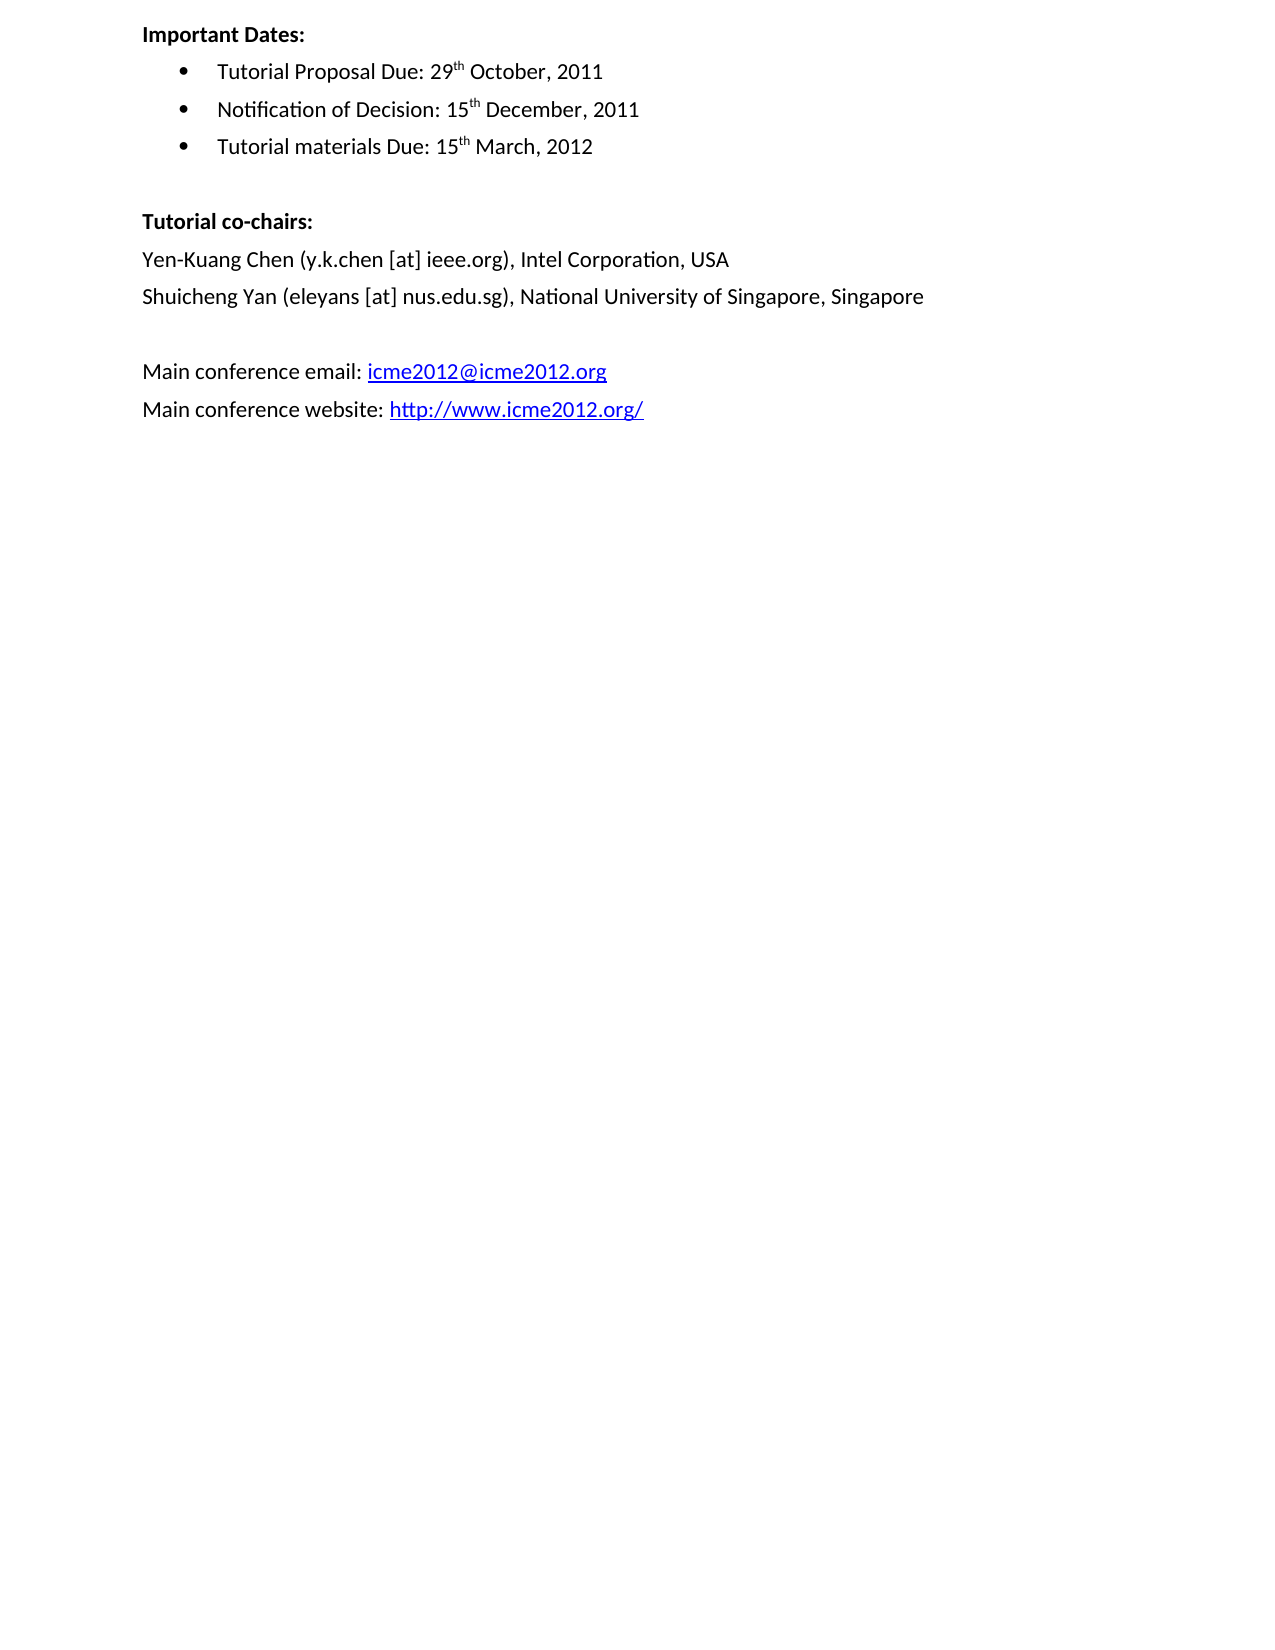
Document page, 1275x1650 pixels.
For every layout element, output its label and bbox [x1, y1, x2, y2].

table_header [131, 15, 1144, 427]
